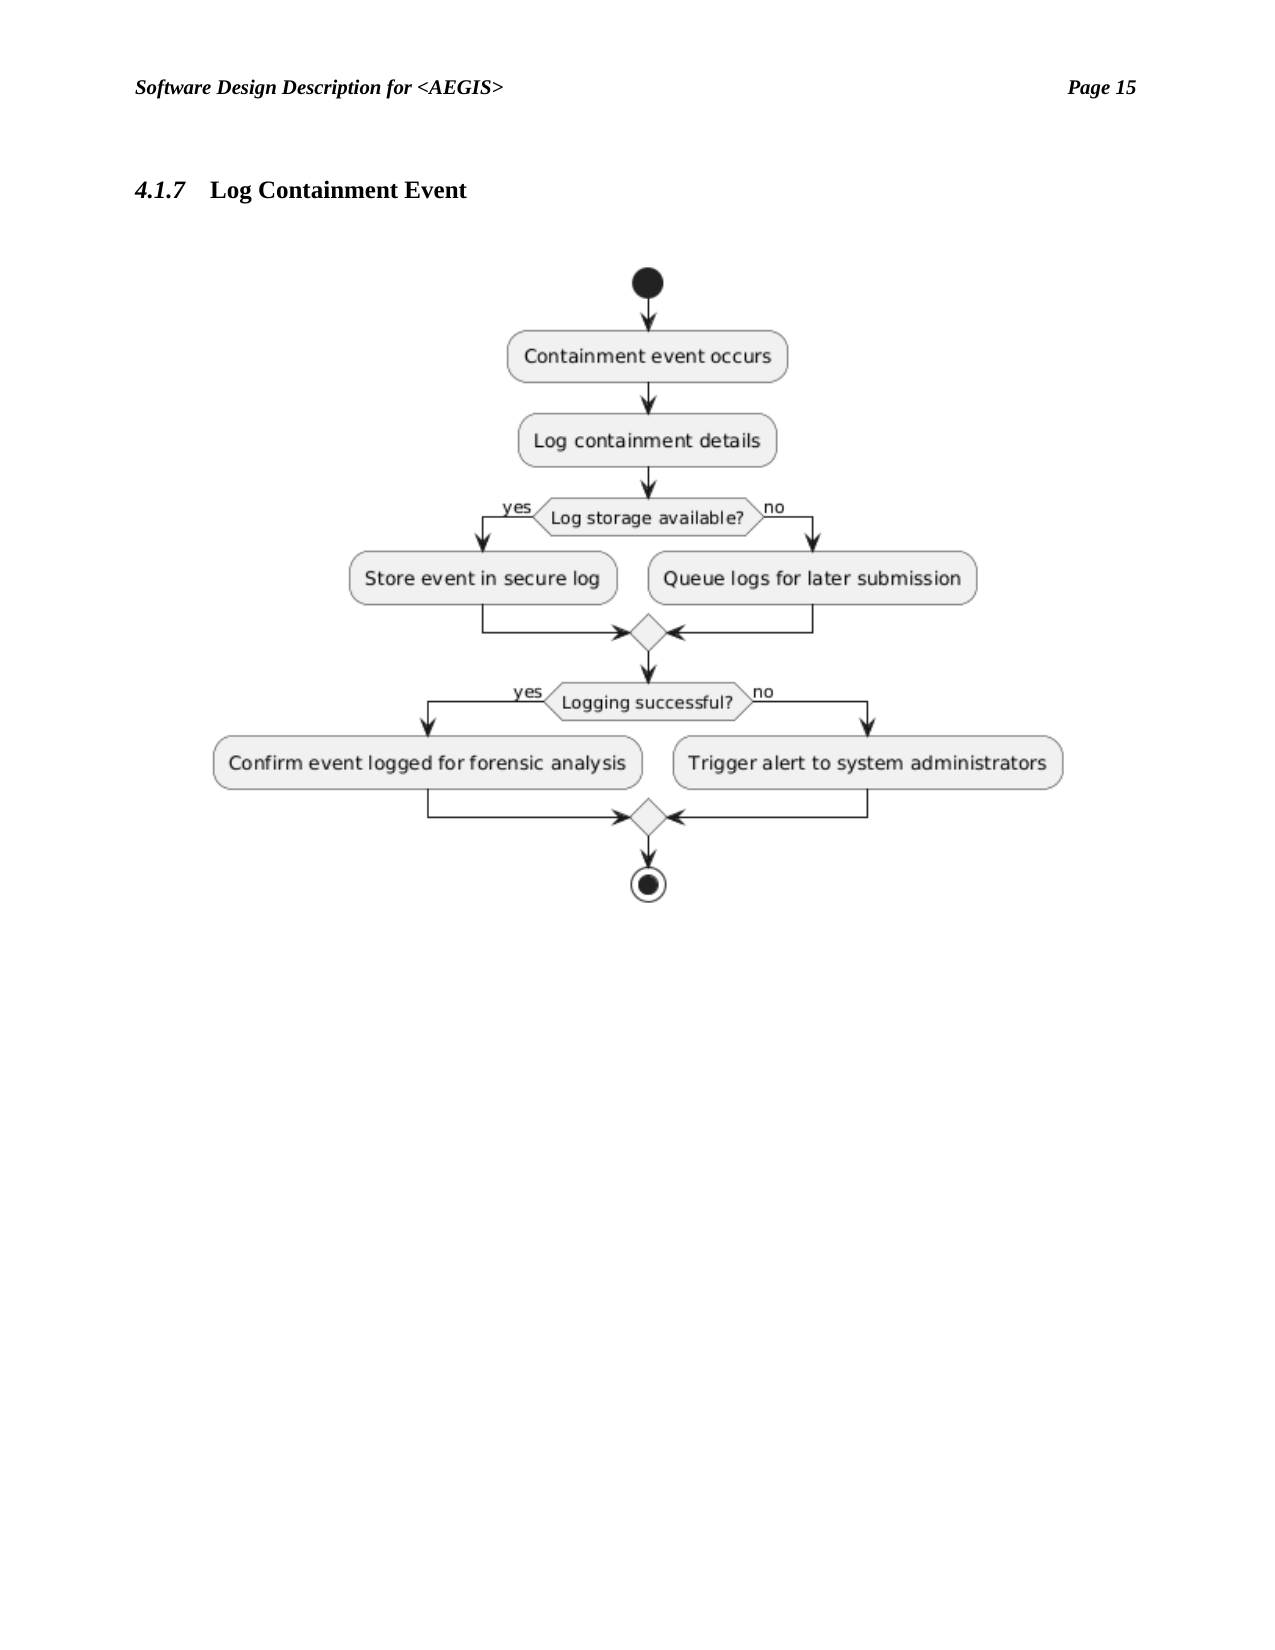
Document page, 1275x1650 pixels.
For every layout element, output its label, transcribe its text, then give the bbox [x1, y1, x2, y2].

subtitle Log Containment Event [135, 175, 1140, 204]
picture [196, 252, 1078, 917]
